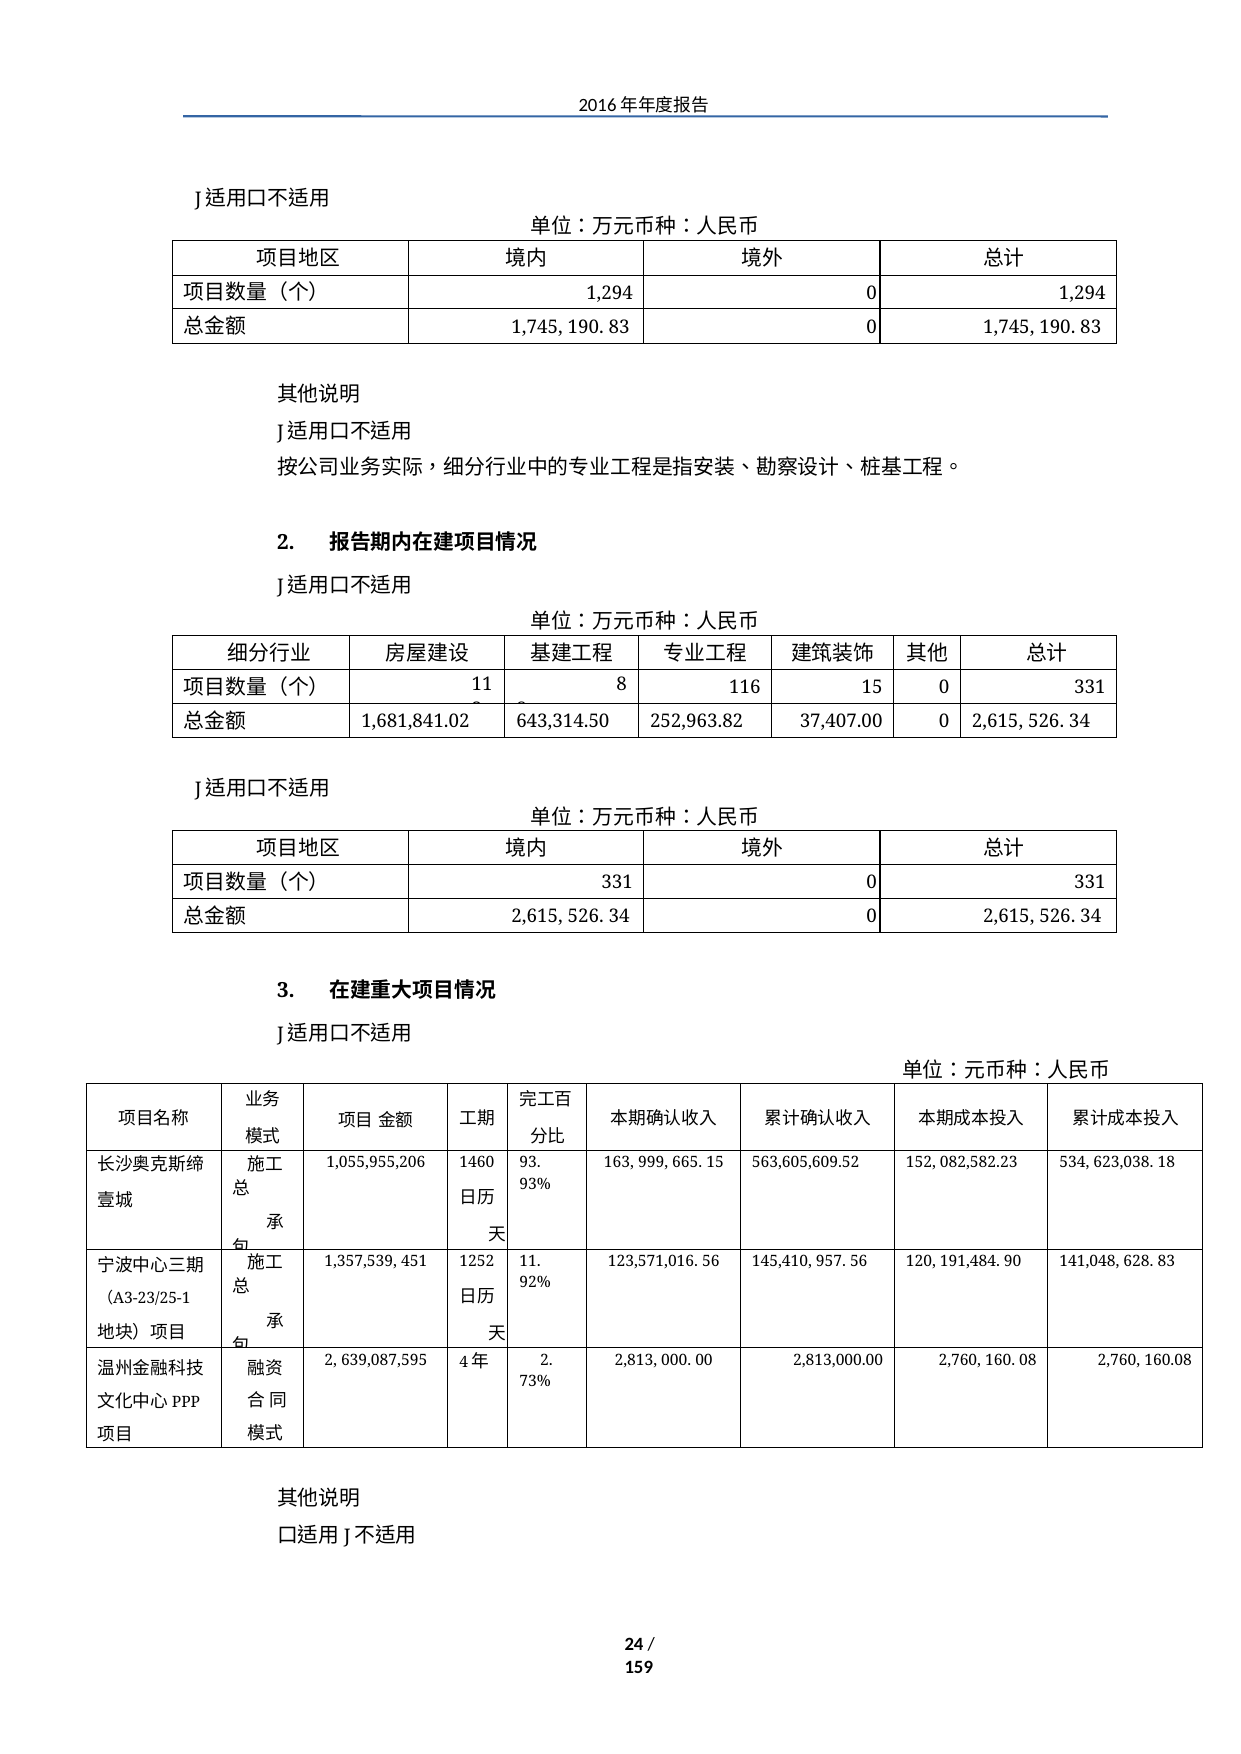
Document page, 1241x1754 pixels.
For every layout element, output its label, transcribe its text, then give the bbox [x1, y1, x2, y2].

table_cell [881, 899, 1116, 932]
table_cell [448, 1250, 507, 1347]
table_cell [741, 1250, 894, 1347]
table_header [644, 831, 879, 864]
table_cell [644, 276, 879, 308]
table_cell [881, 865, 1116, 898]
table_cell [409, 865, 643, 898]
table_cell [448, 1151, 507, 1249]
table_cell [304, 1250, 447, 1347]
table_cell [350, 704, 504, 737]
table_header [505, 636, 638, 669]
text 单位：元币种：人民币 [179, 1055, 1110, 1083]
text 单位：万元币种：人民币 [179, 212, 1110, 240]
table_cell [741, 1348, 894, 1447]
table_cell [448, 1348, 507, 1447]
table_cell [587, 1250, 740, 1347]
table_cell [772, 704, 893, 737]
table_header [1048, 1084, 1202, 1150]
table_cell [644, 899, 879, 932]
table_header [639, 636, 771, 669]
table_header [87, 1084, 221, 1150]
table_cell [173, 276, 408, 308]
text 单位：万元币种：人民币 [179, 607, 1110, 635]
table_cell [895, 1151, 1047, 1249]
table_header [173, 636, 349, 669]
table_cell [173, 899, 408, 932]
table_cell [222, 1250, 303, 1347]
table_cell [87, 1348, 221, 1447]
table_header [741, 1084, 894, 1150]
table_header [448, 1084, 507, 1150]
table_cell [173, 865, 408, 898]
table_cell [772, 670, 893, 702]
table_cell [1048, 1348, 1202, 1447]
text 按公司业务实际，细分行业中的专业工程是指安装、勘察设计、桩基工程。 [179, 452, 1110, 481]
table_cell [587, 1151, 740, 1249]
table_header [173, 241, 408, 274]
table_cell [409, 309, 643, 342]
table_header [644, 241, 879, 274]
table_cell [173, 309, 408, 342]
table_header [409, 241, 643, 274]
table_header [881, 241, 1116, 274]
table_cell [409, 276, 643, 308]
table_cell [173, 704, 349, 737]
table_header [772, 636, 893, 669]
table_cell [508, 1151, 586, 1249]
text 单位：万元币种：人民币 [179, 802, 1110, 830]
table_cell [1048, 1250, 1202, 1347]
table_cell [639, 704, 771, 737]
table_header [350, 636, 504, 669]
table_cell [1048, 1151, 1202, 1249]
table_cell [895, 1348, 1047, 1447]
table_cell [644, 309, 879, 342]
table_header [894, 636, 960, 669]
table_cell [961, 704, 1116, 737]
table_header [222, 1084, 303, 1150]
text 口适用J不适用 [179, 1520, 1110, 1548]
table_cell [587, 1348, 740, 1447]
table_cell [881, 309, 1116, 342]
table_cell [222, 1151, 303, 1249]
text J适用口不适用 [179, 1018, 1110, 1046]
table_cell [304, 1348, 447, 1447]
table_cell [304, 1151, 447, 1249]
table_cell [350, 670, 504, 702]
text J适用口不适用 [194, 773, 1110, 802]
text 其他说明 [179, 1483, 1110, 1512]
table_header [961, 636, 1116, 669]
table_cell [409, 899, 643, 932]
text J适用口不适用 [194, 183, 1110, 212]
list 报告期内在建项目情况 [179, 527, 1110, 555]
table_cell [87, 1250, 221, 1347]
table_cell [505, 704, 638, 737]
text J适用口不适用 [179, 416, 1110, 444]
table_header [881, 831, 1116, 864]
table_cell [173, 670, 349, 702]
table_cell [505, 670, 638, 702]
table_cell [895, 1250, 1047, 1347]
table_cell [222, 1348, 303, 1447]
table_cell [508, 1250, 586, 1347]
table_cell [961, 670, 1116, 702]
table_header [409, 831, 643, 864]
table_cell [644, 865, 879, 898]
text J适用口不适用 [179, 570, 1110, 598]
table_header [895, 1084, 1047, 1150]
text 其他说明 [179, 379, 1110, 407]
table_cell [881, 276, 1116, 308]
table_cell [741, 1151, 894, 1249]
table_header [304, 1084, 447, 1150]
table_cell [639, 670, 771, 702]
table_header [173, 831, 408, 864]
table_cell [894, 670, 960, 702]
list 在建重大项目情况 [179, 975, 1110, 1003]
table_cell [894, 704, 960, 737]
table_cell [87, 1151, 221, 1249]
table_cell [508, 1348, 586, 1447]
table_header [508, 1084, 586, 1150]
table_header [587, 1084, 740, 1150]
